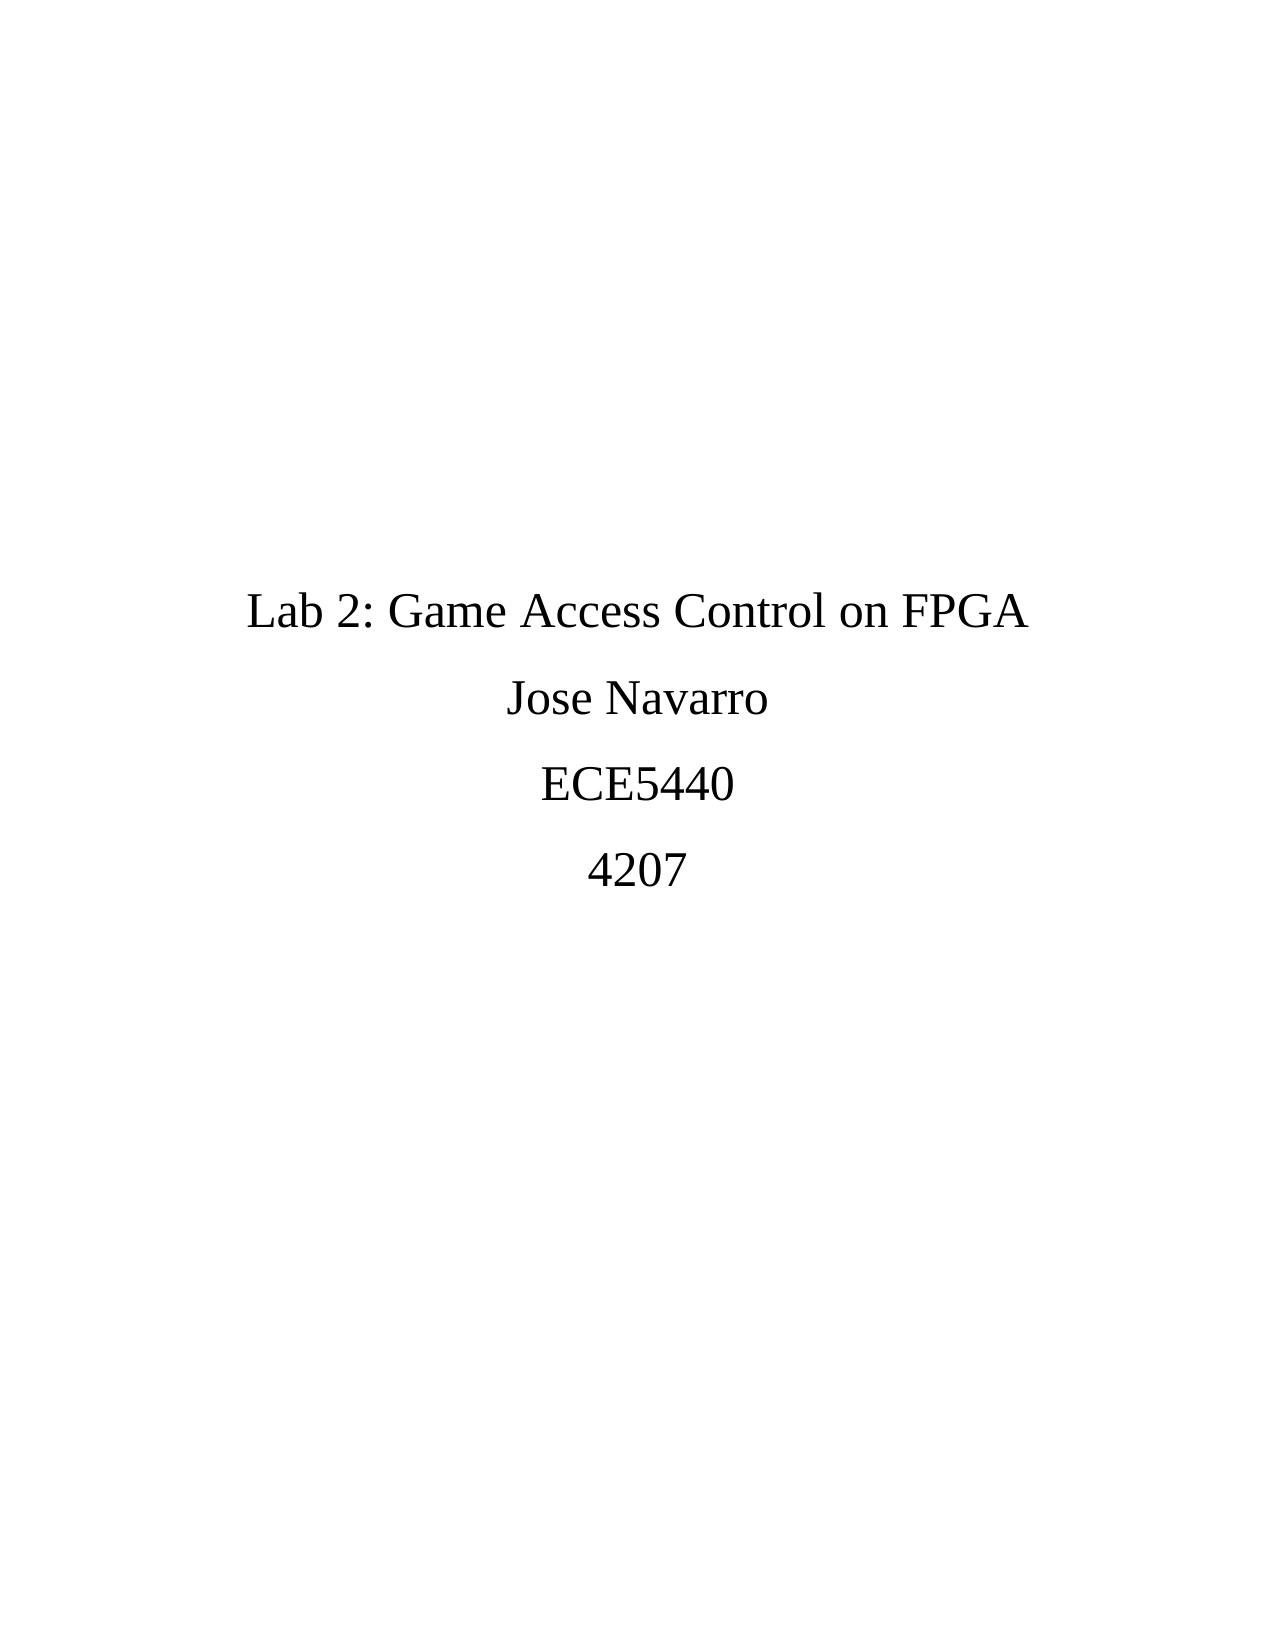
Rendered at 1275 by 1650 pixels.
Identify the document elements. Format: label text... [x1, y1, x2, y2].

text 4207 [150, 840, 1125, 897]
text Lab 2: Game Access Control on FPGA [150, 581, 1125, 639]
text Jose Navarro [150, 667, 1125, 725]
text ECE5440 [150, 754, 1125, 811]
